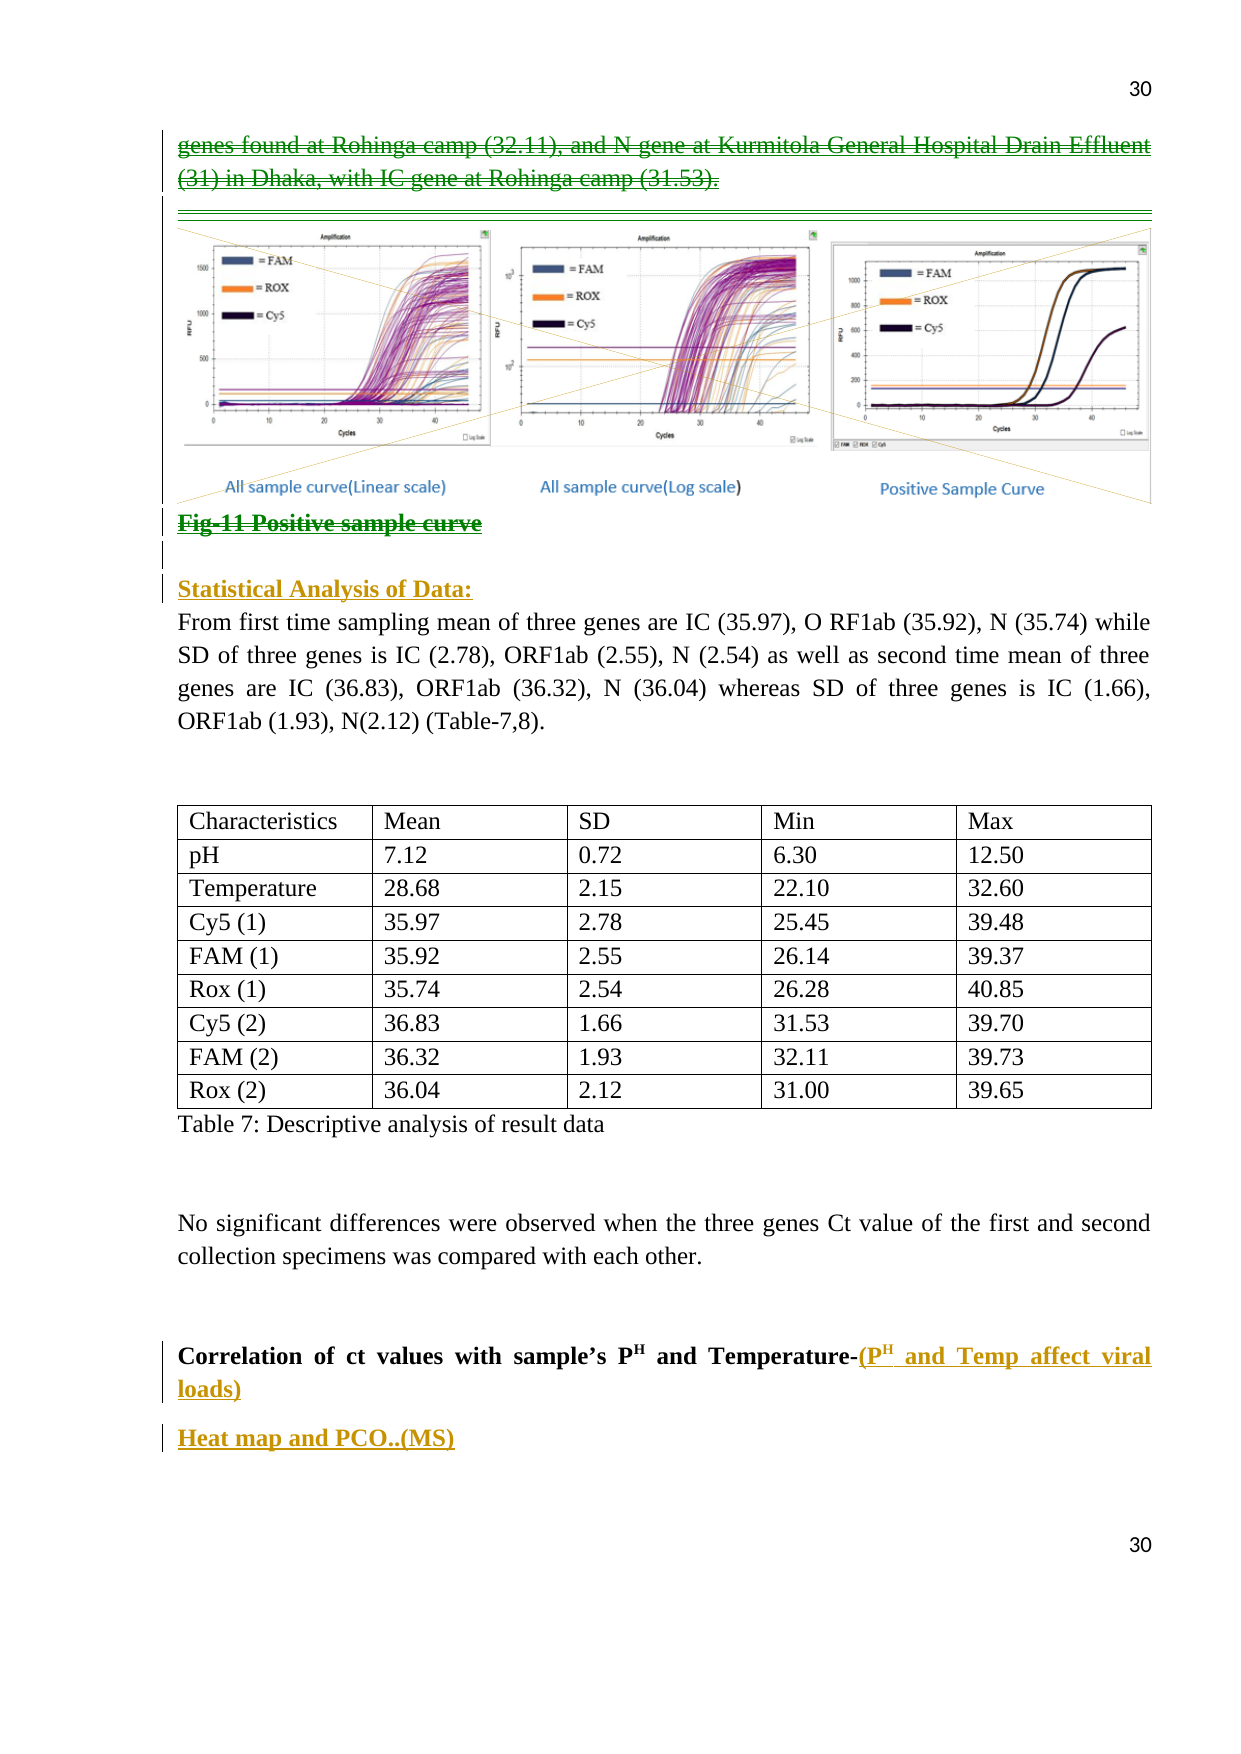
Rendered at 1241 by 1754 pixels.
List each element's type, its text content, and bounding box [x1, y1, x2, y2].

picture [177, 229, 661, 503]
table_cell Temperature [178, 874, 372, 906]
table_cell 35.97 [373, 907, 567, 940]
table_header SD [568, 806, 761, 839]
picture [182, 228, 1147, 365]
table_cell pH [178, 840, 372, 872]
table_cell 2.55 [568, 941, 761, 973]
table_cell 40.85 [957, 975, 1151, 1007]
text Correlation of ct values with sample’s PH and Temperature- [177, 1341, 1152, 1403]
table_cell Cy5 (2) [178, 1008, 372, 1041]
table_cell 2.15 [568, 874, 761, 906]
table_cell 25.45 [762, 907, 956, 940]
table_cell 31.00 [762, 1075, 956, 1108]
table_header Min [762, 806, 956, 839]
table_cell 2.78 [568, 907, 761, 940]
table_cell 2.12 [568, 1075, 761, 1108]
table_cell FAM (1) [178, 941, 372, 973]
table_cell 39.37 [957, 941, 1151, 973]
table_cell 36.04 [373, 1075, 567, 1108]
table_cell 39.65 [957, 1075, 1151, 1108]
table_cell 31.53 [762, 1008, 956, 1041]
table_header Mean [373, 806, 567, 839]
table_cell 1.93 [568, 1042, 761, 1074]
table_cell 6.30 [762, 840, 956, 872]
table_header Characteristics [178, 806, 372, 839]
table_cell 39.73 [957, 1042, 1151, 1074]
table_cell Cy5 (1) [178, 907, 372, 940]
table_cell 35.74 [373, 975, 567, 1007]
text No significant differences were observed when the three genes Ct value of the first and second collection specimens was compared with each other. [177, 1208, 1152, 1270]
table_header Max [957, 806, 1151, 839]
table_cell 28.68 [373, 874, 567, 906]
table_cell 36.83 [373, 1008, 567, 1041]
table_cell 7.12 [373, 840, 567, 872]
picture [180, 367, 1149, 504]
table_cell Rox (1) [178, 975, 372, 1007]
table_cell 22.10 [762, 874, 956, 906]
table_cell 26.14 [762, 941, 956, 973]
table_cell 26.28 [762, 975, 956, 1007]
table_cell 35.92 [373, 941, 567, 973]
text Table 7: Descriptive analysis of result data [177, 1109, 1152, 1138]
text Statistical Analysis of Data: [177, 574, 1152, 602]
table_cell 0.72 [568, 840, 761, 872]
table_cell 39.48 [957, 907, 1151, 940]
table_cell 2.54 [568, 975, 761, 1007]
text From first time sampling mean of three genes are IC (35.97), O RF1ab (35.92), N (35.74) while SD of three genes is IC (2.78), ORF1ab (2.55), N (2.54) as well as second time mean of three genes are IC (36.83), ORF1ab (36.32), N (36.04) whereas SD of three genes is IC (1.66), ORF1ab (1.93), N(2.12) (Table-7,8). [177, 607, 1152, 734]
table_cell 32.60 [957, 874, 1151, 906]
table_cell Rox (2) [178, 1075, 372, 1108]
table_cell 12.50 [957, 840, 1151, 872]
table_cell 36.32 [373, 1042, 567, 1074]
table_cell 32.11 [762, 1042, 956, 1074]
picture [668, 229, 1152, 503]
table_cell 1.66 [568, 1008, 761, 1041]
table_cell FAM (2) [178, 1042, 372, 1074]
table_cell 39.70 [957, 1008, 1151, 1041]
